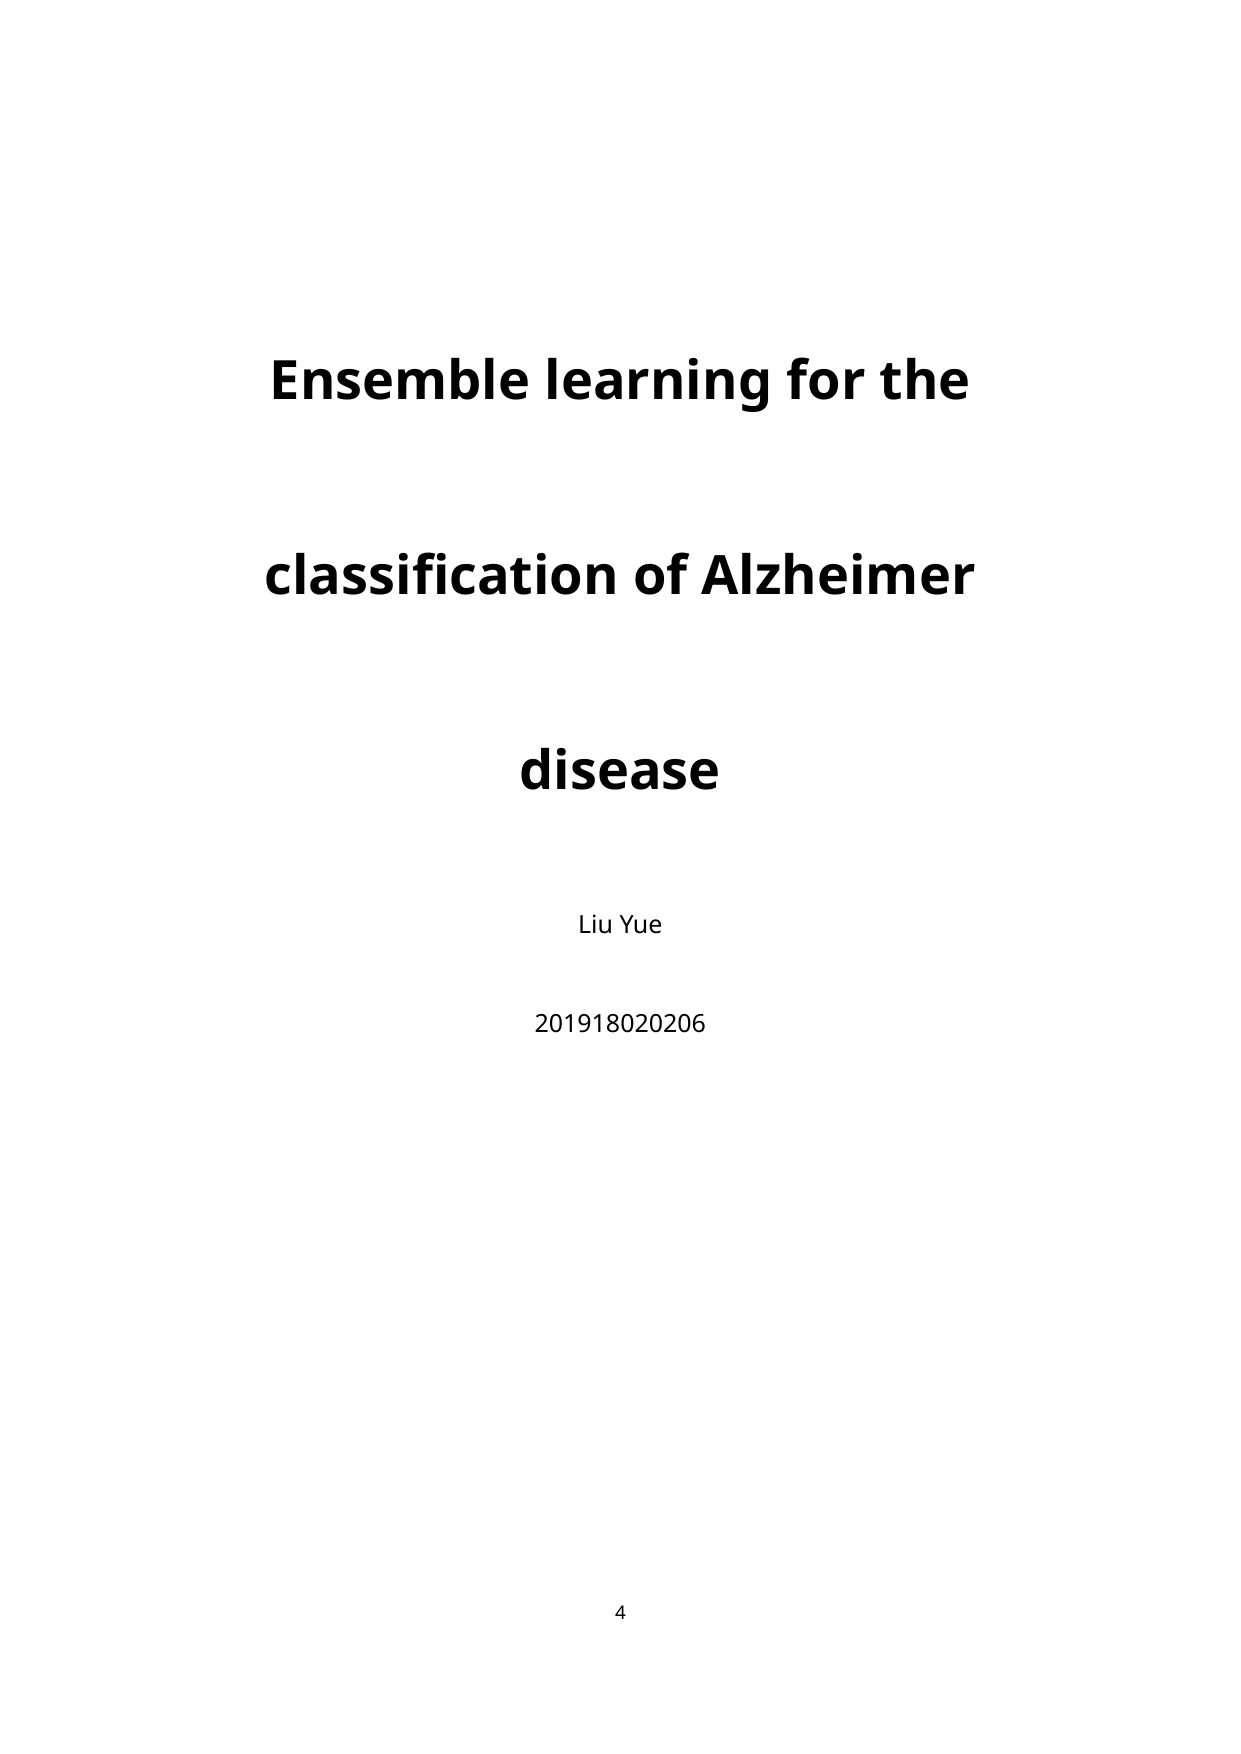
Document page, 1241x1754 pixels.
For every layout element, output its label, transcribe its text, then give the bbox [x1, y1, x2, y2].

text 201918020206 [189, 990, 1051, 1055]
text Liu Yue [189, 891, 1051, 956]
text Ensemble learning for the classification of Alzheimer disease [189, 330, 1051, 817]
